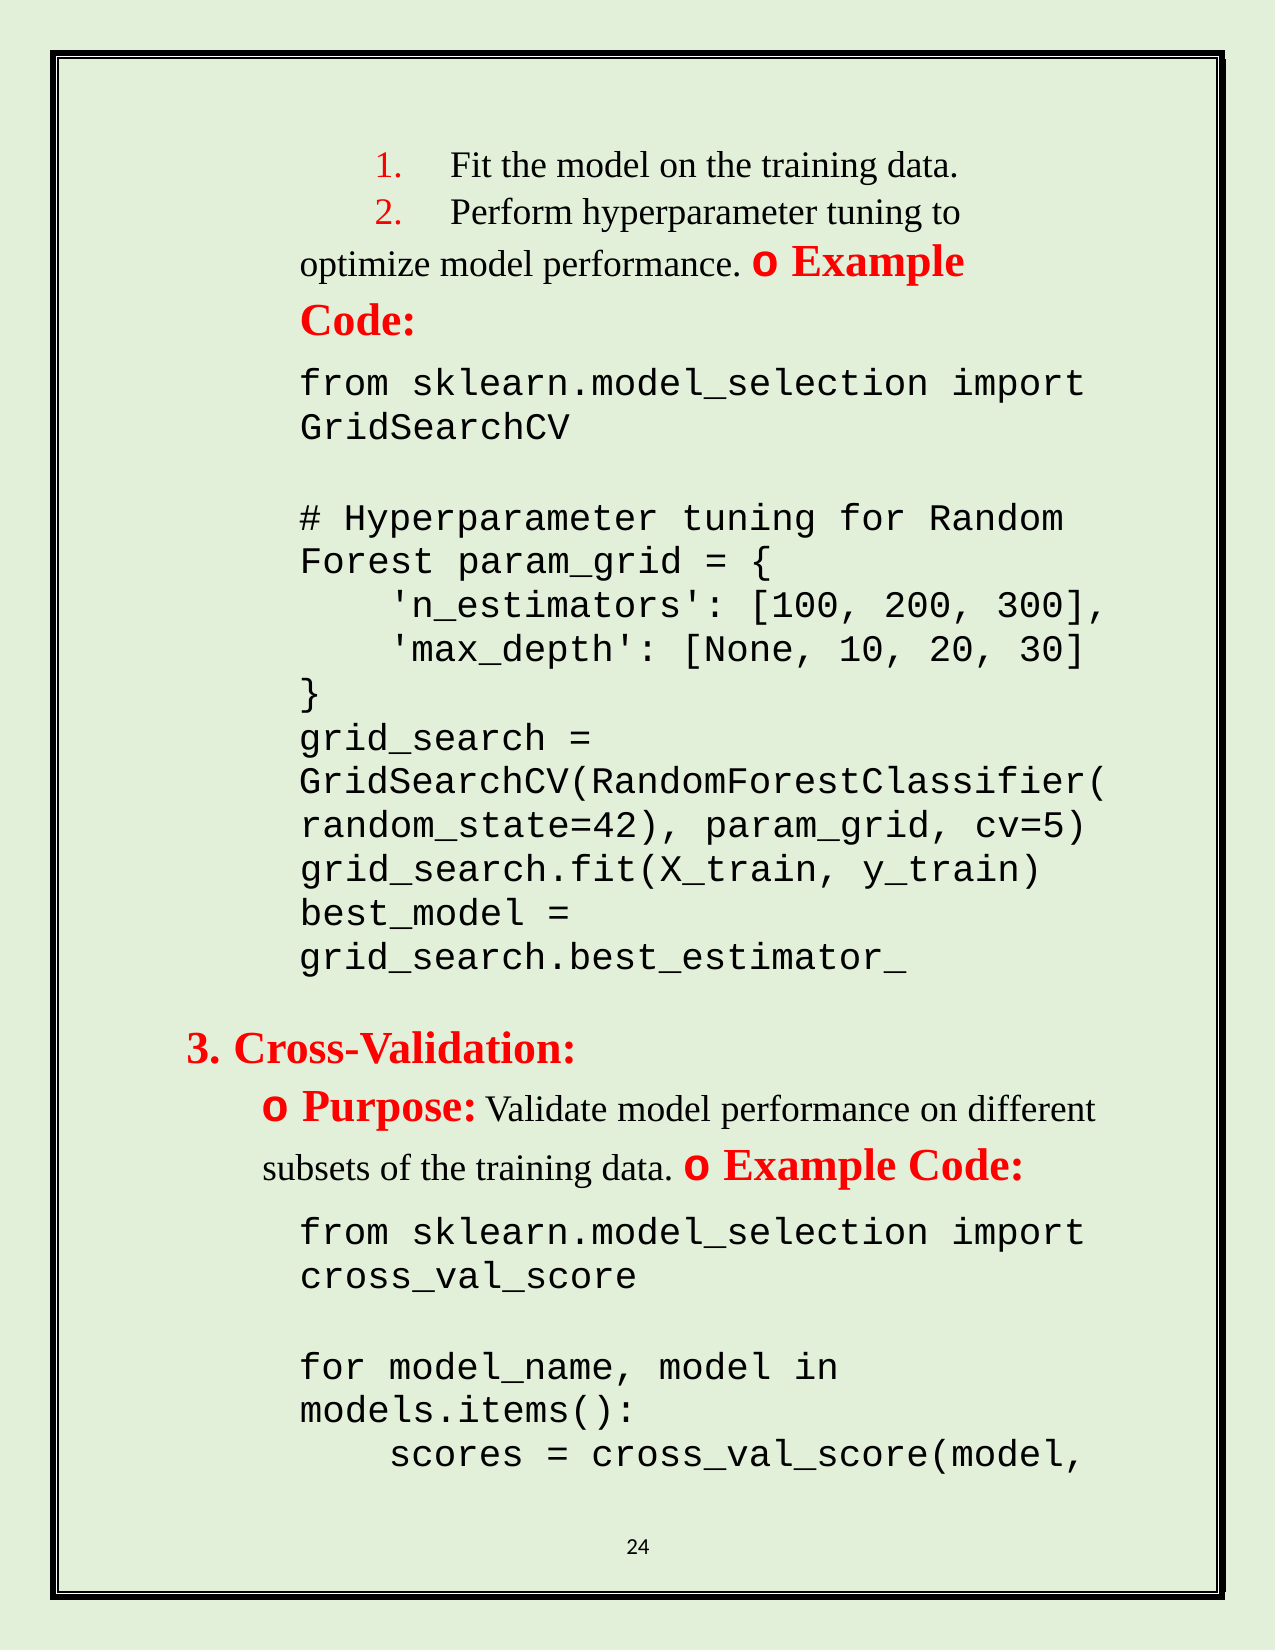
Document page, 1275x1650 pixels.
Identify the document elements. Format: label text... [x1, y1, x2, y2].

text scores = cross_val_score(model, [298, 1436, 1112, 1478]
text from sklearn.model_selection import cross_val_score [298, 1213, 1112, 1300]
text o Purpose: Validate model performance on different subsets of the training data. o Example Code: [261, 1079, 1096, 1194]
text grid_search = [298, 719, 1112, 761]
text 'n_estimators': [100, 200, 300], [298, 586, 1112, 629]
text } [298, 674, 1112, 717]
list Fit the model on the training data. [299, 143, 1076, 186]
text 'max_depth': [None, 10, 20, 30] [298, 631, 1112, 673]
text grid_search.best_estimator_ [298, 938, 1112, 981]
text GridSearchCV(RandomForestClassifier( random_state=42), param_grid, cv=5) grid_search.fit(X_train, y_train) best_model = [298, 763, 1112, 936]
text from sklearn.model_selection import GridSearchCV [298, 364, 1112, 451]
list Perform hyperparameter tuning to optimize model performance. o Example Code: [299, 189, 1076, 345]
text # Hyperparameter tuning for Random Forest param_grid = { [298, 499, 1065, 585]
text for model_name, model in models.items(): [298, 1348, 1112, 1434]
text 3. Cross-Validation: [186, 1021, 1125, 1074]
